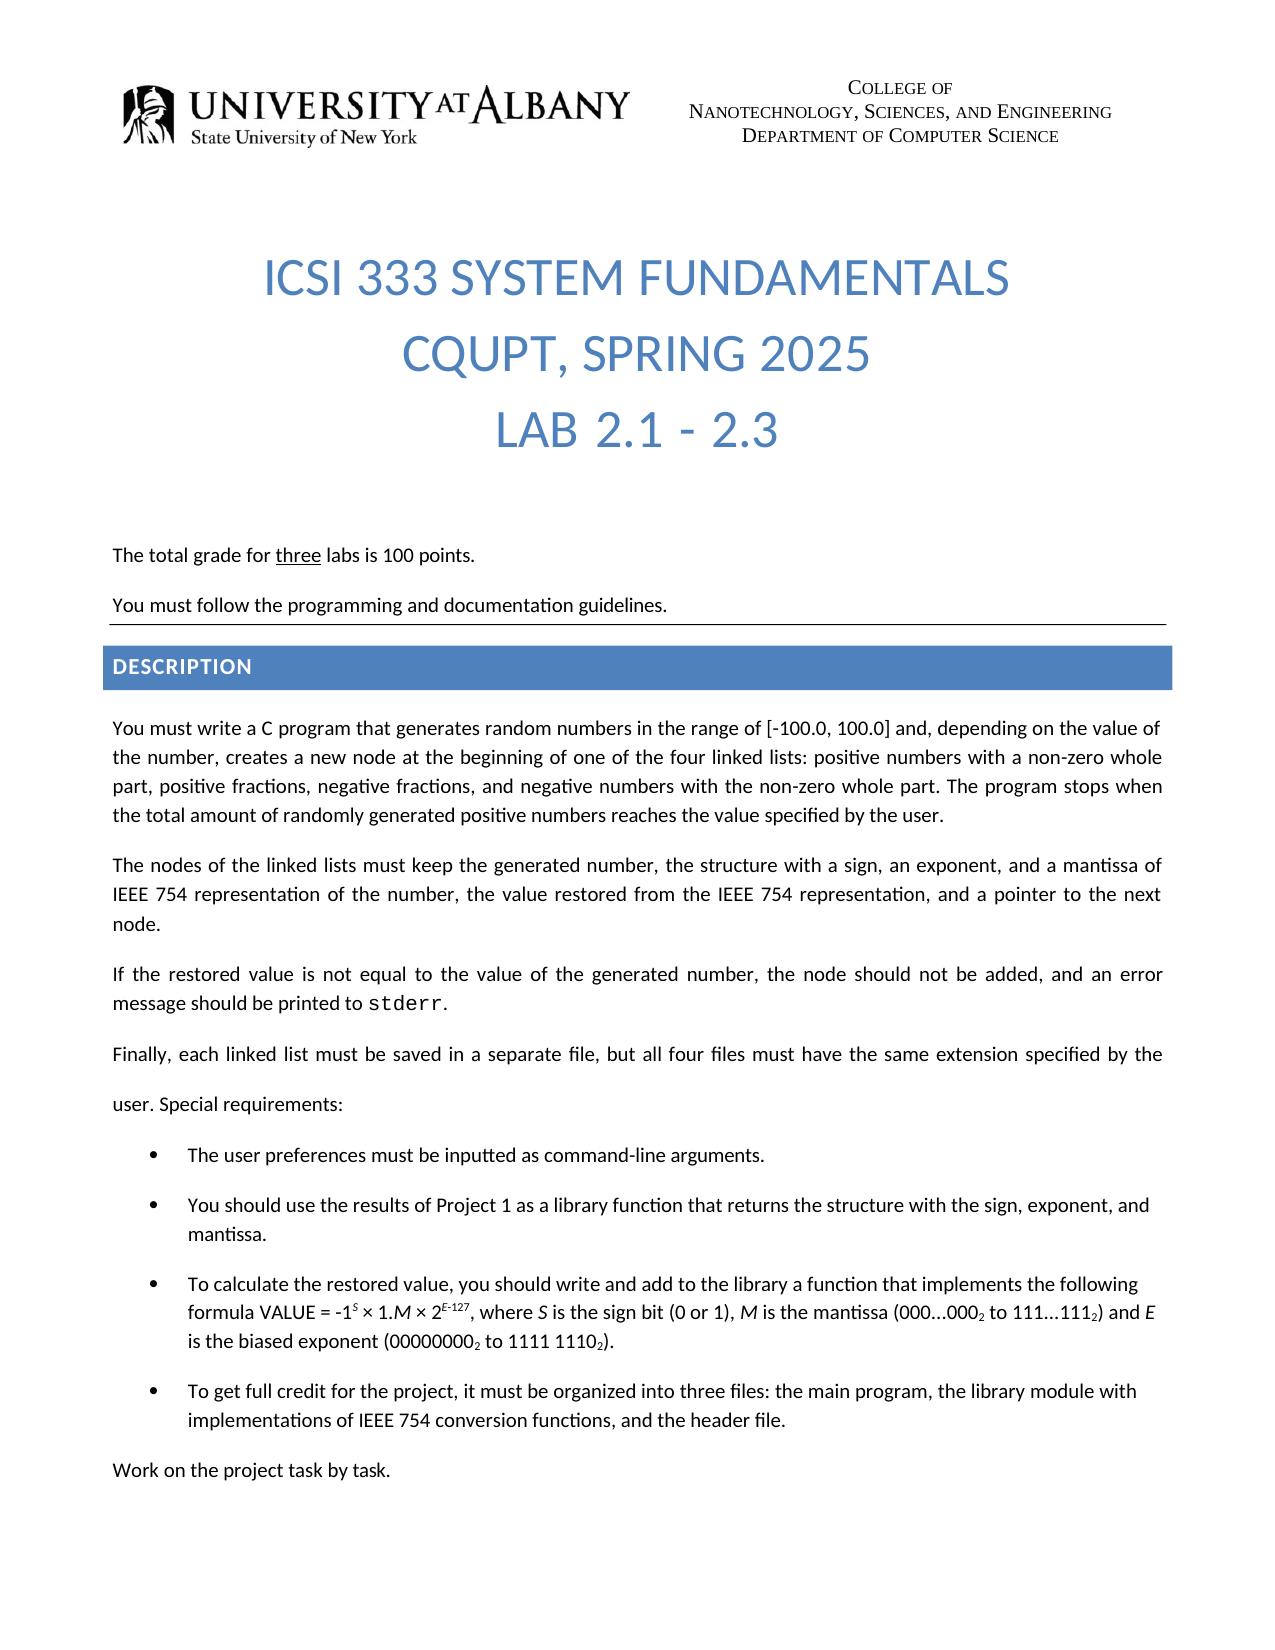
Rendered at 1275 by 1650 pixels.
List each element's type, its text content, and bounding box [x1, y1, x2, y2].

text Finally, each linked list must be saved in a separate file, but all four files must have the same extension specified by the user. Special requirements: [112, 1041, 1163, 1117]
title ICSI 333 SYSTEM FUNDAMENTALS CQUPT, SPRING 2025 [181, 243, 1093, 385]
title LAB 2.1 - 2.3 [75, 395, 1200, 461]
text Work on the project task by task. [112, 1457, 1200, 1482]
text The nodes of the linked lists must keep the generated number, the structure with a sign, an exponent, and a mantissa of IEEE 754 representation of the number, the value restored from the IEEE 754 representation, and a pointer to the next node. [112, 852, 1163, 936]
text You must follow the programming and documentation guidelines. [112, 592, 1200, 618]
text Nanotechnology, Sciences, and Engineering Department of Computer Science [636, 99, 1164, 147]
list To get full credit for the project, it must be organized into three files: the main program, the library module with implementations of IEEE 754 conversion functions, and the header file. [150, 1378, 1137, 1433]
text College of [636, 75, 1164, 99]
list The user preferences must be inputted as command-line arguments. [150, 1141, 1200, 1167]
text If the restored value is not equal to the value of the generated number, the node should not be added, and an error message should be printed to stderr. [112, 961, 1163, 1016]
text You must write a C program that generates random numbers in the range of [-100.0, 100.0] and, depending on the value of the number, creates a new node at the beginning of one of the four linked lists: positive numbers with a non-zero whole part, positive fractions, negative fractions, and negative numbers with the non-zero whole part. The program stops when the total amount of randomly generated positive numbers reaches the value specified by the user. [112, 664, 1163, 828]
list To calculate the restored value, you should write and add to the library a function that implements the following formula VALUE = -1S × 1.M × 2E-127, where S is the sign bit (0 or 1), M is the mantissa (000...0002 to 111...1112) and E is the biased exponent (000000002 to 1111 11102). [150, 1271, 1160, 1353]
picture [123, 85, 630, 148]
text The total grade for three labs is 100 points. [112, 542, 1200, 567]
list You should use the results of Project 1 as a library function that returns the structure with the sign, exponent, and mantissa. [150, 1192, 1162, 1246]
